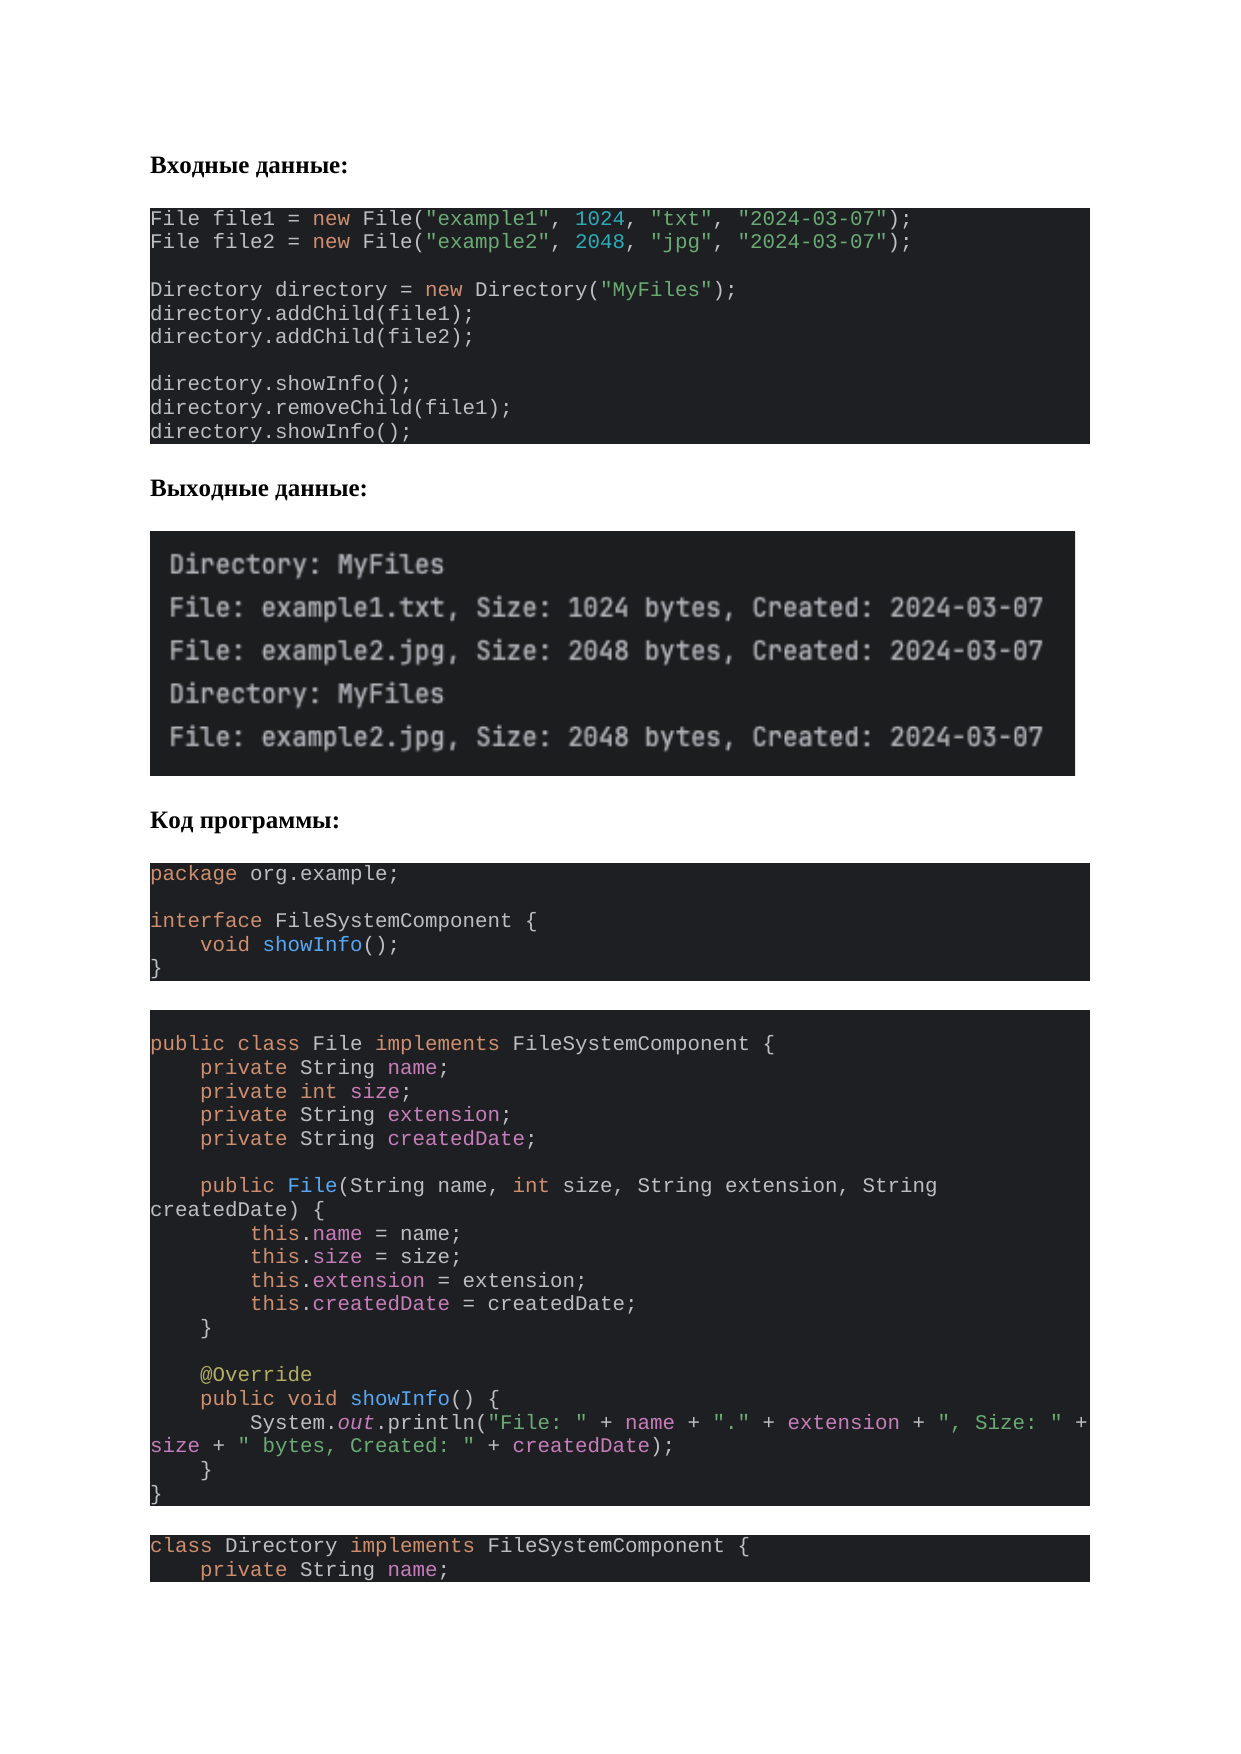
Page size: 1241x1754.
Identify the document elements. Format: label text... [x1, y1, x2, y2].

text File file1 = new File("example1", 1024, "txt", "2024-03-07"); File file2 = new File("example2", 2048, "jpg", "2024-03-07"); Directory directory = new Directory("MyFiles"); directory.addChild(file1); directory.addChild(file2); directory.showInfo(); directory.removeChild(file1); directory.showInfo(); [150, 208, 1090, 444]
picture [150, 531, 1076, 776]
text Входные данные: [150, 150, 1090, 179]
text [150, 1535, 1090, 1582]
text Код программы: [150, 805, 1090, 833]
text Выходные данные: [150, 473, 1090, 502]
text package org.example; interface FileSystemComponent { void showInfo(); } [150, 863, 1090, 981]
text public class File implements FileSystemComponent { private String name; private int size; private String extension; private String createdDate; public File(String name, int size, String extension, String createdDate) { this.name = name; this.size = size; this.extension = extension; this.createdDate = createdDate; } @Override public void showInfo() { System.out.println("File: " + name + "." + extension + ", Size: " + size + " bytes, Created: " + createdDate); } } [150, 1010, 1090, 1506]
